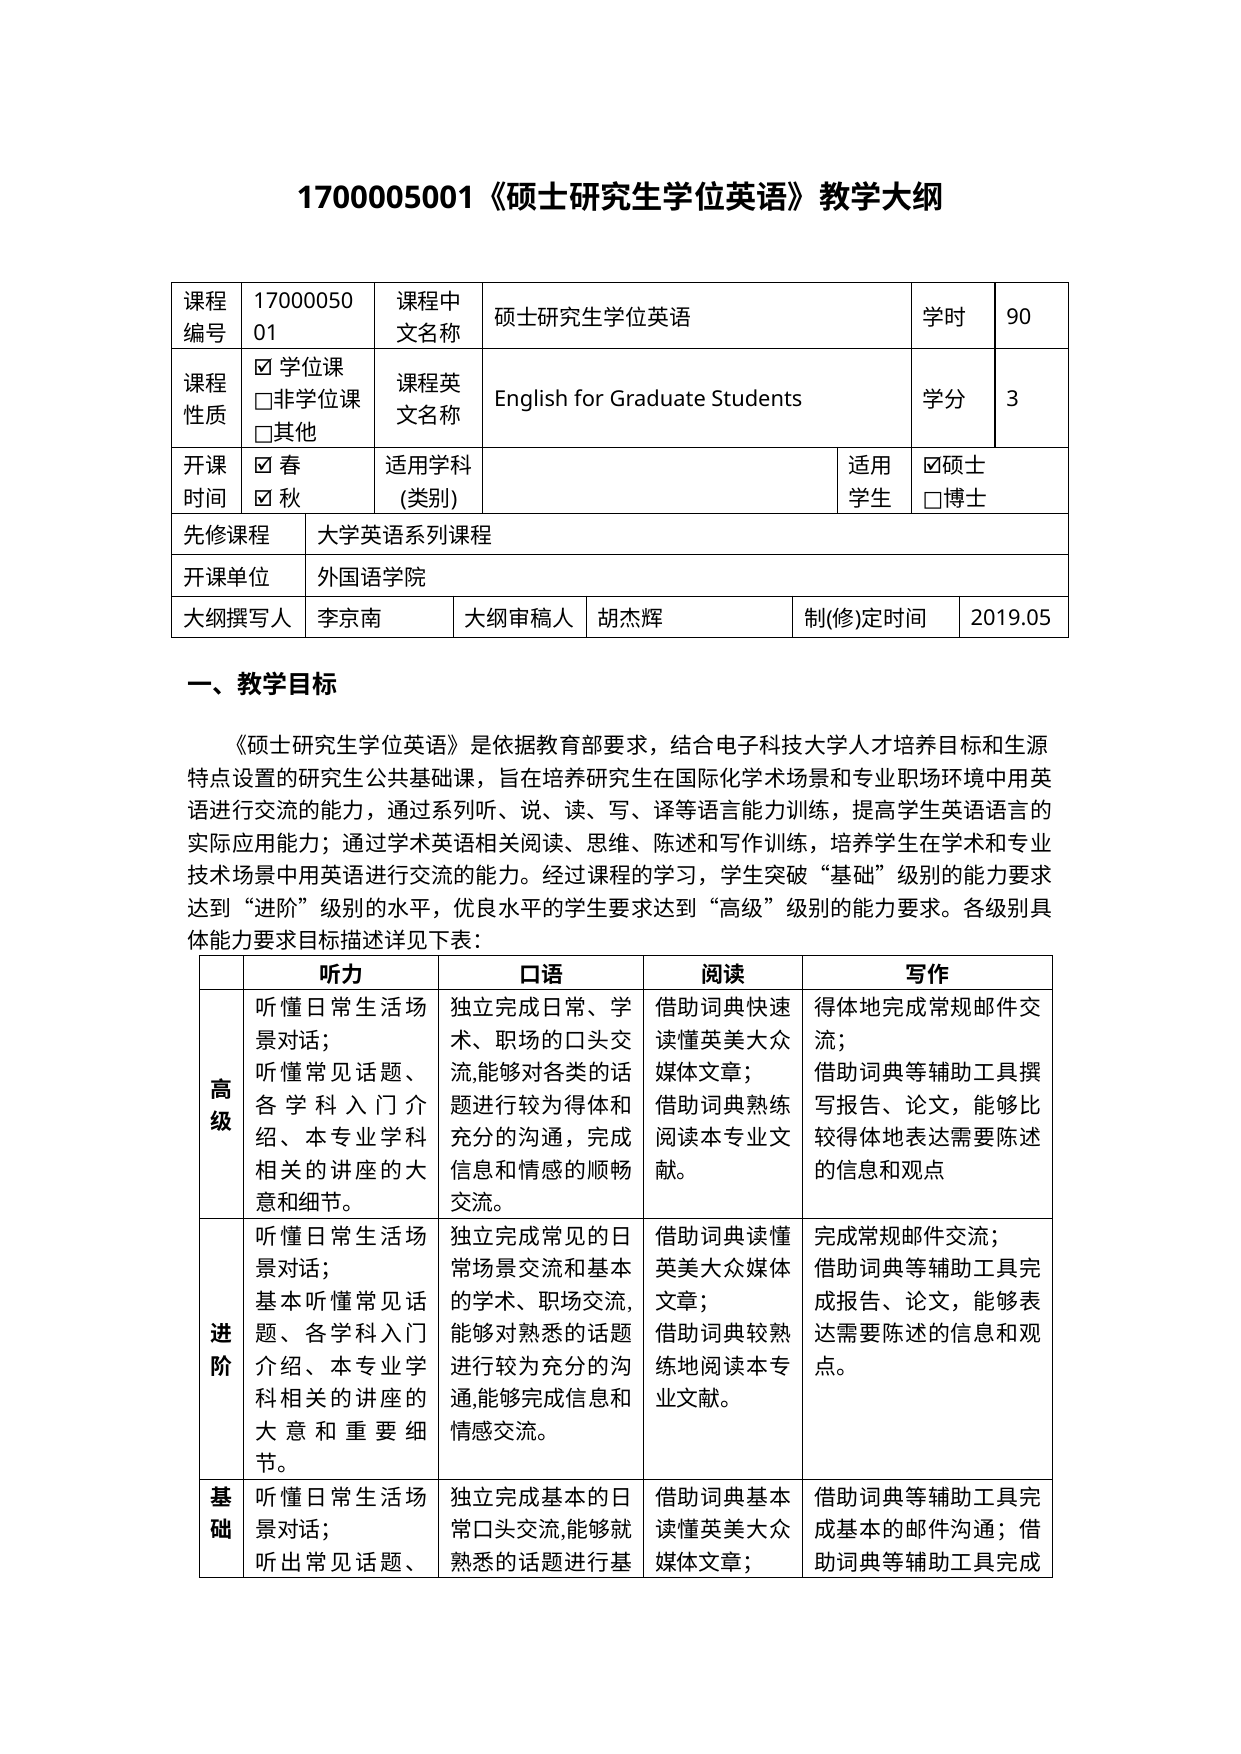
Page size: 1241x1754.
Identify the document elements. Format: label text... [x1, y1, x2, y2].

table_cell 得体地完成常规邮件交流； 借助词典等辅助工具撰写报告、论文，能够比较得体地表达需要陈述的信息和观点 [803, 990, 1052, 1217]
table_cell 基础 [200, 1480, 243, 1577]
table_cell 开课单位 [172, 555, 305, 596]
table_cell 完成常规邮件交流； 借助词典等辅助工具完成报告、论文，能够表达需要陈述的信息和观点。 [803, 1219, 1052, 1478]
table_cell 高级 [200, 990, 243, 1217]
table_cell 听懂日常生活场景对话； 听懂常见话题、各学科入门介绍、本专业学科相关的讲座的大意和细节。 [244, 990, 438, 1217]
table_cell 胡杰辉 [587, 597, 792, 637]
table_cell 借助词典快速读懂英美大众媒体文章； 借助词典熟练阅读本专业文献。 [644, 990, 802, 1217]
table_cell 制(修)定时间 [793, 597, 959, 637]
table_cell 3 [996, 349, 1068, 447]
table_cell 大纲审稿人 [454, 597, 586, 637]
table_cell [244, 1480, 438, 1577]
table_header 课程编号 [172, 283, 241, 348]
table_cell 课程性质 [172, 349, 241, 447]
table_cell 学分 [912, 349, 994, 447]
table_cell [803, 1480, 1052, 1577]
table_cell English for Graduate Students [483, 349, 911, 447]
table_cell 大纲撰写人 [172, 597, 305, 637]
table_cell 进阶 [200, 1219, 243, 1478]
table_cell 课程英文名称 [375, 349, 482, 447]
table_cell 硕士 □博士 [912, 448, 1068, 513]
table_header 学时 [912, 283, 994, 348]
table_header 课程中文名称 [375, 283, 482, 348]
table_cell 李京南 [306, 597, 453, 637]
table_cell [439, 1480, 643, 1577]
text 《硕士研究生学位英语》是依据教育部要求，结合电子科技大学人才培养目标和生源特点设置的研究生公共基础课，旨在培养研究生在国际化学术场景和专业职场环境中用英语进行交流的能力，通过系列听、说、读、写、译等语言能力训练，提高学生英语语言的实际应用能力；通过学术英语相关阅读、思维、陈述和写作训练，培养学生在学术和专业技术场景中用英语进行交流的能力。经过课程的学习，学生突破“基础”级别的能力要求，达到“进阶”级别的水平，优良水平的学生要求达到“高级”级别的能力要求。各级别具体能力要求目标描述详见下表： [187, 728, 1053, 955]
table_header 听力 [244, 956, 438, 989]
table_cell 2019.05 [960, 597, 1068, 637]
text 一、教学目标 [187, 650, 1053, 715]
table_cell 春 秋 [242, 448, 374, 513]
table_cell [483, 448, 837, 513]
table_cell 适用学科(类别) [375, 448, 482, 513]
table_header 口语 [439, 956, 643, 989]
table_header 90 [996, 283, 1068, 348]
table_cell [644, 1480, 802, 1577]
table_header 1700005001 [242, 283, 374, 348]
table_header [200, 956, 243, 989]
table_cell 适用学生 [838, 448, 911, 513]
table_cell 听懂日常生活场景对话； 基本听懂常见话题、各学科入门介绍、本专业学科相关的讲座的大意和重要细节。 [244, 1219, 438, 1478]
table_header 写作 [803, 956, 1052, 989]
table_cell 学位课 □非学位课 □其他 [242, 349, 374, 447]
text 1700005001《硕士研究生学位英语》教学大纲 [187, 162, 1053, 227]
table_header 硕士研究生学位英语 [483, 283, 911, 348]
table_cell 独立完成日常、学术、职场的口头交流,能够对各类的话题进行较为得体和充分的沟通，完成信息和情感的顺畅交流。 [439, 990, 643, 1217]
table_header 阅读 [644, 956, 802, 989]
table_cell 大学英语系列课程 [306, 514, 1068, 554]
table_cell 开课时间 [172, 448, 241, 513]
table_cell 外国语学院 [306, 555, 1068, 596]
table_cell 先修课程 [172, 514, 305, 554]
table_cell 借助词典读懂英美大众媒体文章； 借助词典较熟练地阅读本专业文献。 [644, 1219, 802, 1478]
table_cell 独立完成常见的日常场景交流和基本的学术、职场交流,能够对熟悉的话题进行较为充分的沟通,能够完成信息和情感交流。 [439, 1219, 643, 1478]
